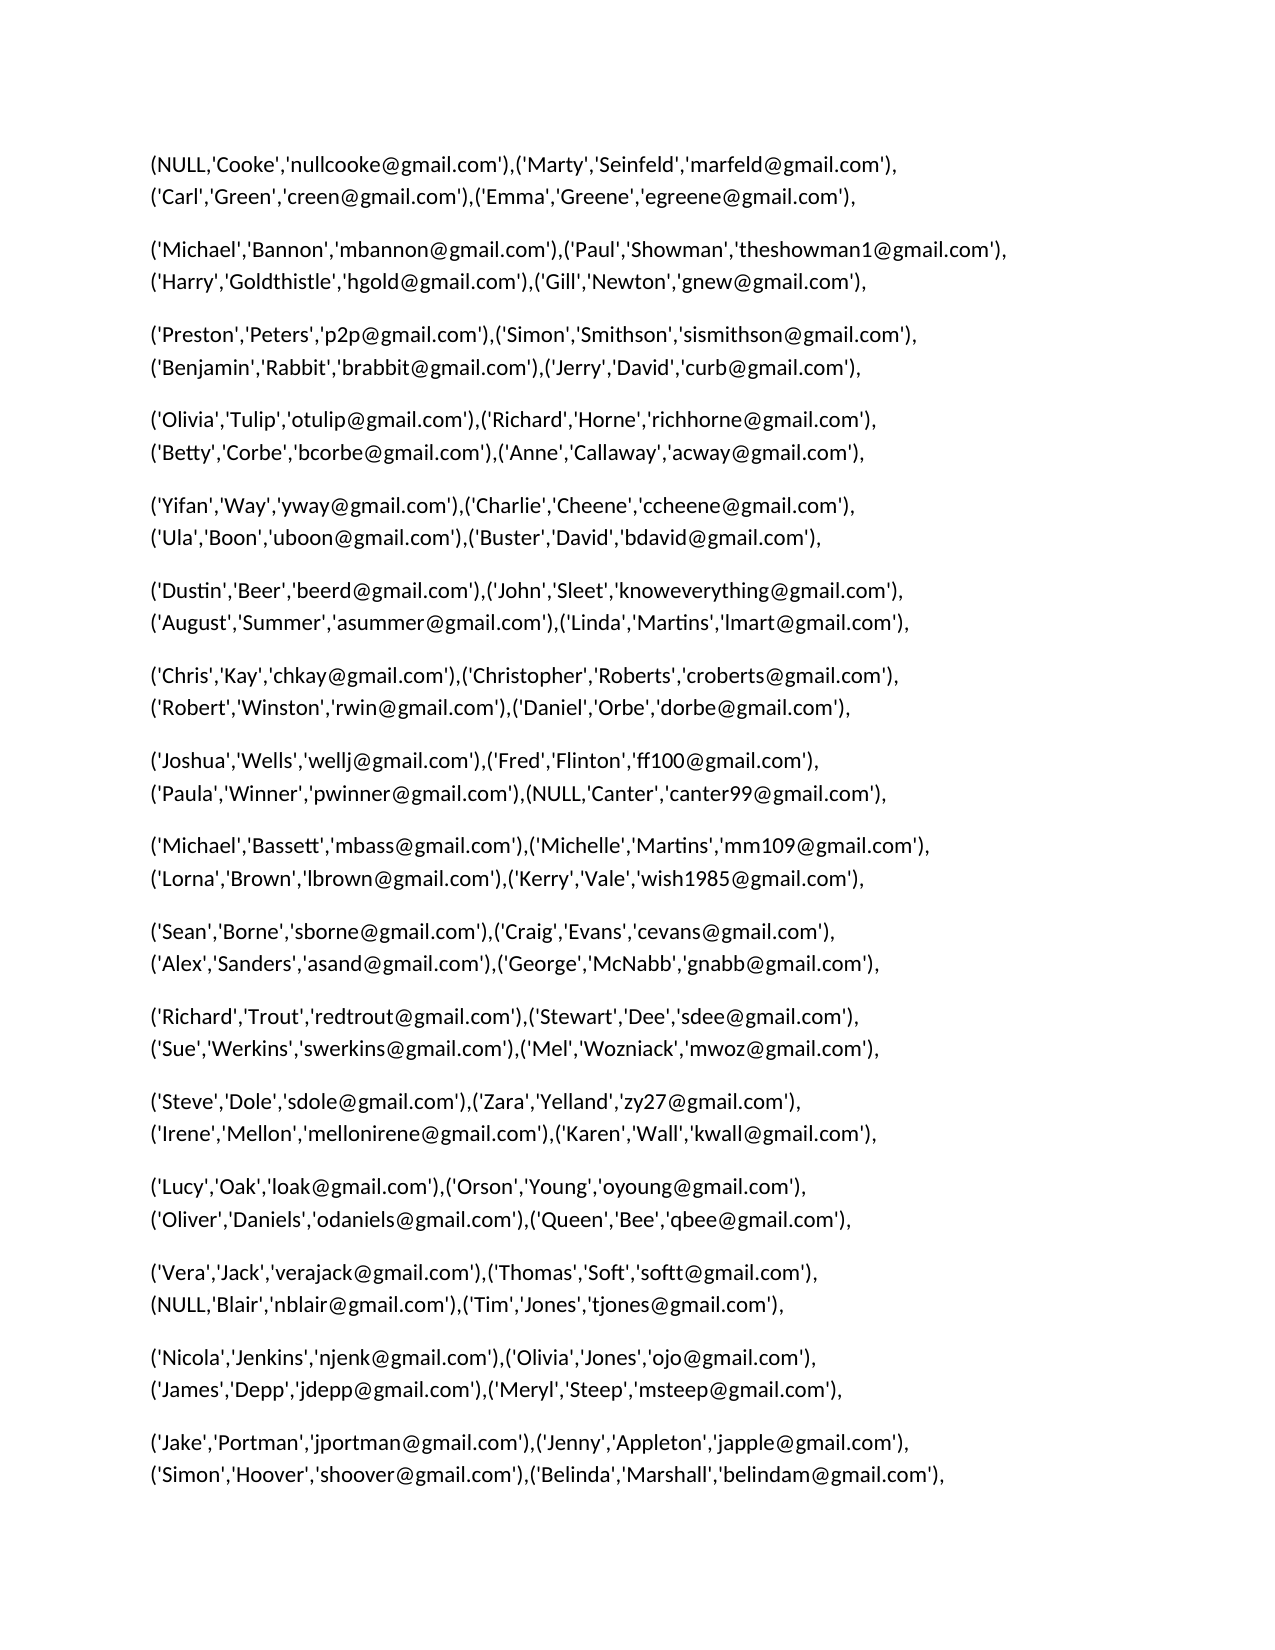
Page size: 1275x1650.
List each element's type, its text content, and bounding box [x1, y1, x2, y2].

text ('Richard','Trout','redtrout@gmail.com'),('Stewart','Dee','sdee@gmail.com'),('Sue','Werkins','swerkins@gmail.com'),('Mel','Wozniack','mwoz@gmail.com'), [150, 1002, 1125, 1062]
text ('Joshua','Wells','wellj@gmail.com'),('Fred','Flinton','ff100@gmail.com'),('Paula','Winner','pwinner@gmail.com'),(NULL,'Canter','canter99@gmail.com'), [150, 746, 1125, 807]
text ('Vera','Jack','verajack@gmail.com'),('Thomas','Soft','softt@gmail.com'),(NULL,'Blair','nblair@gmail.com'),('Tim','Jones','tjones@gmail.com'), [150, 1258, 1125, 1318]
text ('Lucy','Oak','loak@gmail.com'),('Orson','Young','oyoung@gmail.com'),('Oliver','Daniels','odaniels@gmail.com'),('Queen','Bee','qbee@gmail.com'), [150, 1172, 1125, 1233]
text ('Michael','Bannon','mbannon@gmail.com'),('Paul','Showman','theshowman1@gmail.com'),('Harry','Goldthistle','hgold@gmail.com'),('Gill','Newton','gnew@gmail.com'), [150, 235, 1125, 295]
text (NULL,'Cooke','nullcooke@gmail.com'),('Marty','Seinfeld','marfeld@gmail.com'),('Carl','Green','creen@gmail.com'),('Emma','Greene','egreene@gmail.com'), [150, 150, 1125, 210]
text ('Jake','Portman','jportman@gmail.com'),('Jenny','Appleton','japple@gmail.com'),('Simon','Hoover','shoover@gmail.com'),('Belinda','Marshall','belindam@gmail.com'), [150, 1428, 1125, 1488]
text ('Chris','Kay','chkay@gmail.com'),('Christopher','Roberts','croberts@gmail.com'),('Robert','Winston','rwin@gmail.com'),('Daniel','Orbe','dorbe@gmail.com'), [150, 661, 1125, 721]
text ('Nicola','Jenkins','njenk@gmail.com'),('Olivia','Jones','ojo@gmail.com'),('James','Depp','jdepp@gmail.com'),('Meryl','Steep','msteep@gmail.com'), [150, 1343, 1125, 1403]
text ('Sean','Borne','sborne@gmail.com'),('Craig','Evans','cevans@gmail.com'),('Alex','Sanders','asand@gmail.com'),('George','McNabb','gnabb@gmail.com'), [150, 917, 1125, 977]
text ('Preston','Peters','p2p@gmail.com'),('Simon','Smithson','sismithson@gmail.com'),('Benjamin','Rabbit','brabbit@gmail.com'),('Jerry','David','curb@gmail.com'), [150, 320, 1125, 381]
text ('Olivia','Tulip','otulip@gmail.com'),('Richard','Horne','richhorne@gmail.com'),('Betty','Corbe','bcorbe@gmail.com'),('Anne','Callaway','acway@gmail.com'), [150, 406, 1125, 466]
text ('Steve','Dole','sdole@gmail.com'),('Zara','Yelland','zy27@gmail.com'),('Irene','Mellon','mellonirene@gmail.com'),('Karen','Wall','kwall@gmail.com'), [150, 1087, 1125, 1147]
text ('Yifan','Way','yway@gmail.com'),('Charlie','Cheene','ccheene@gmail.com'),('Ula','Boon','uboon@gmail.com'),('Buster','David','bdavid@gmail.com'), [150, 491, 1125, 551]
text ('Dustin','Beer','beerd@gmail.com'),('John','Sleet','knoweverything@gmail.com'),('August','Summer','asummer@gmail.com'),('Linda','Martins','lmart@gmail.com'), [150, 576, 1125, 636]
text ('Michael','Bassett','mbass@gmail.com'),('Michelle','Martins','mm109@gmail.com'),('Lorna','Brown','lbrown@gmail.com'),('Kerry','Vale','wish1985@gmail.com'), [150, 832, 1125, 892]
